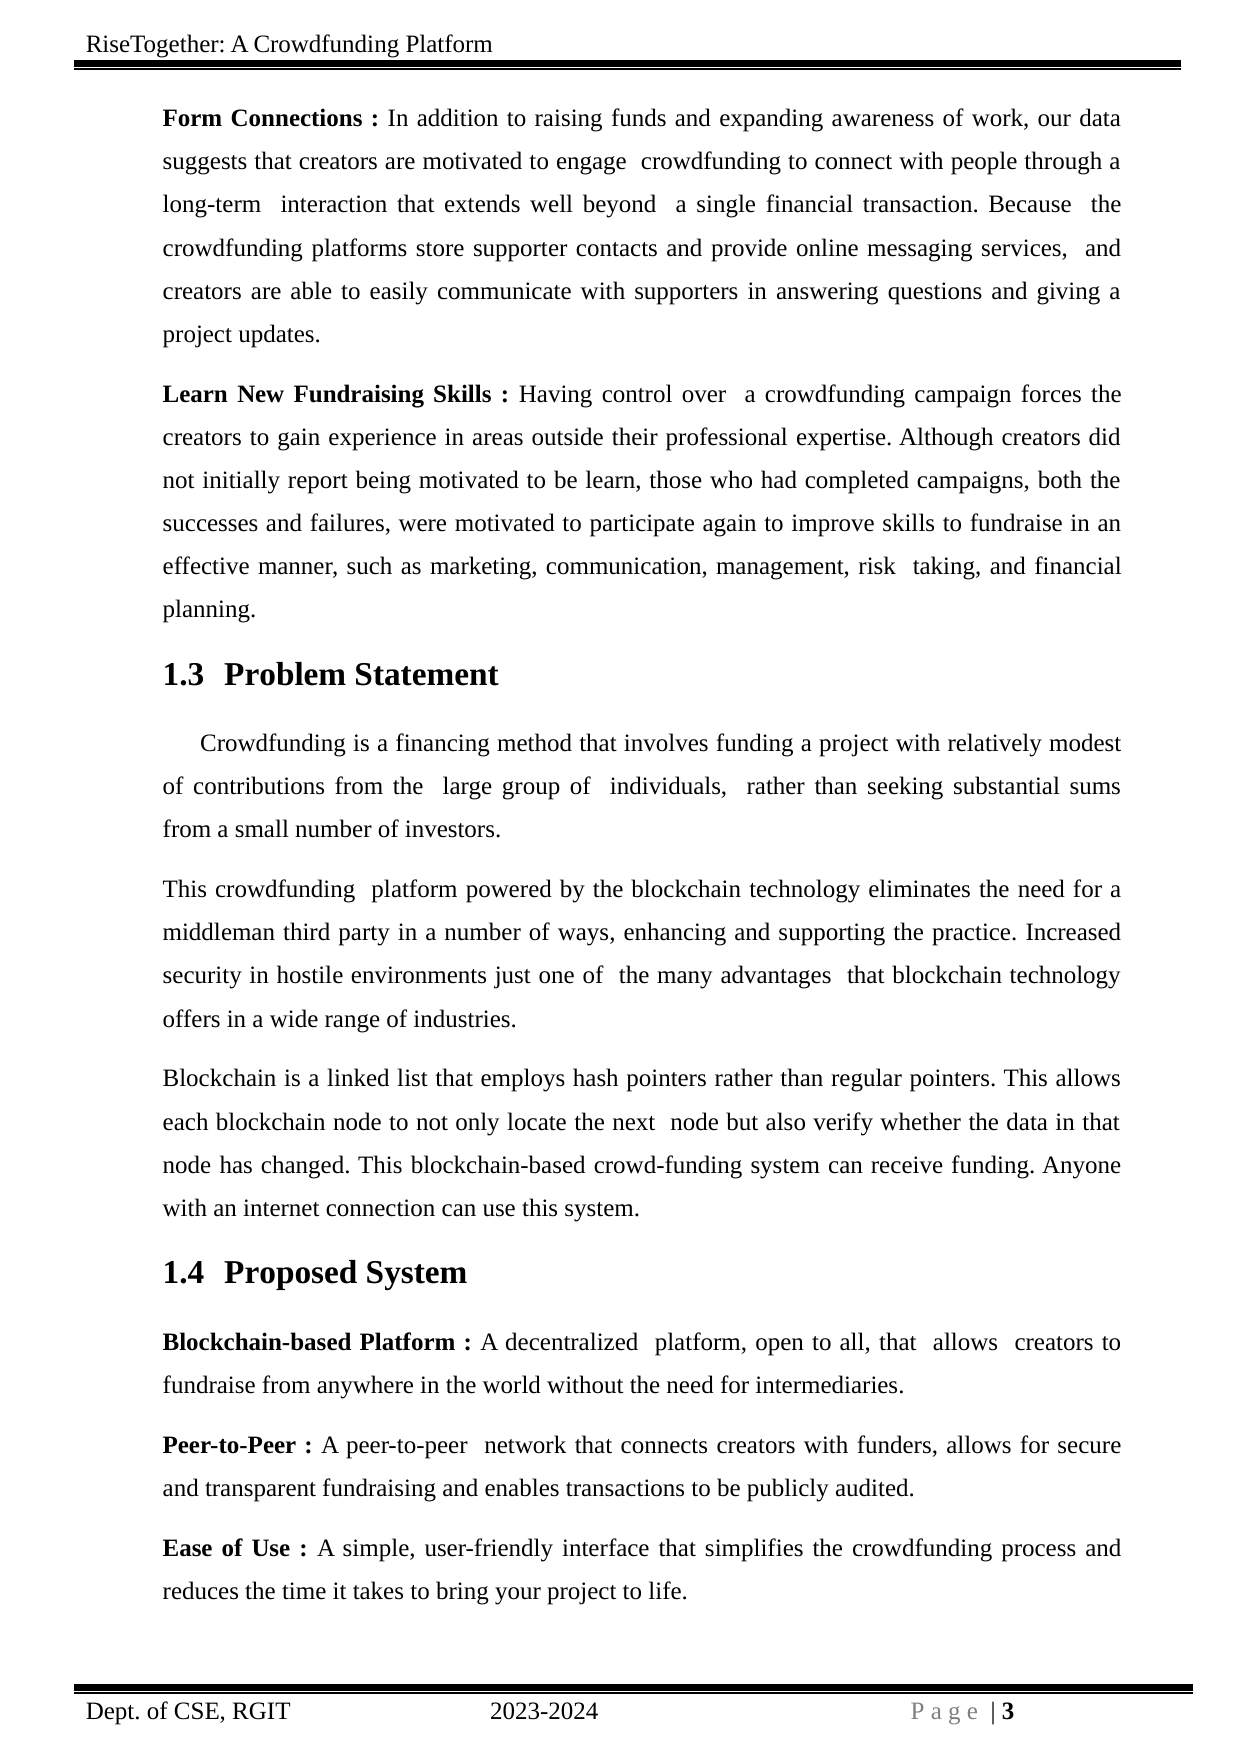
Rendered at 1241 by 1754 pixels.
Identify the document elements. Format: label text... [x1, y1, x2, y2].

text Crowdfunding is a financing method that involves funding a project with relatively modest of contributions from the large group of individuals, rather than seeking substantial sums from a small number of investors. [162, 728, 1122, 843]
text Form Connections : In addition to raising funds and expanding awareness of work, our data suggests that creators are motivated to engage crowdfunding to connect with people through a long-term interaction that extends well beyond a single financial transaction. Because the crowdfunding platforms store supporter contacts and provide online messaging services, and creators are able to easily communicate with supporters in answering questions and giving a project updates. [162, 103, 1122, 348]
text Peer-to-Peer : A peer-to-peer network that connects creators with funders, allows for secure and transparent fundraising and enables transactions to be publicly audited. [162, 1430, 1122, 1502]
text Learn New Fundraising Skills : Having control over a crowdfunding campaign forces the creators to gain experience in areas outside their professional expertise. Although creators did not initially report being motivated to be learn, those who had completed campaigns, both the successes and failures, were motivated to participate again to improve skills to fundraise in an effective manner, such as marketing, communication, management, risk taking, and financial planning. [162, 379, 1122, 623]
text Blockchain-based Platform : A decentralized platform, open to all, that allows creators to fundraise from anywhere in the world without the need for intermediaries. [162, 1327, 1122, 1399]
list Proposed System [162, 1253, 1122, 1291]
text Blockchain is a linked list that employs hash pointers rather than regular pointers. This allows each blockchain node to not only locate the next node but also verify whether the data in that node has changed. This blockchain-based crowd-funding system can receive funding. Anyone with an internet connection can use this system. [162, 1063, 1122, 1222]
text This crowdfunding platform powered by the blockchain technology eliminates the need for a middleman third party in a number of ways, enhancing and supporting the practice. Increased security in hostile environments just one of the many advantages that blockchain technology offers in a wide range of industries. [162, 874, 1122, 1032]
list Problem Statement [162, 654, 1122, 692]
text Ease of Use : A simple, user-friendly interface that simplifies the crowdfunding process and reduces the time it takes to bring your project to life. [162, 1533, 1122, 1604]
